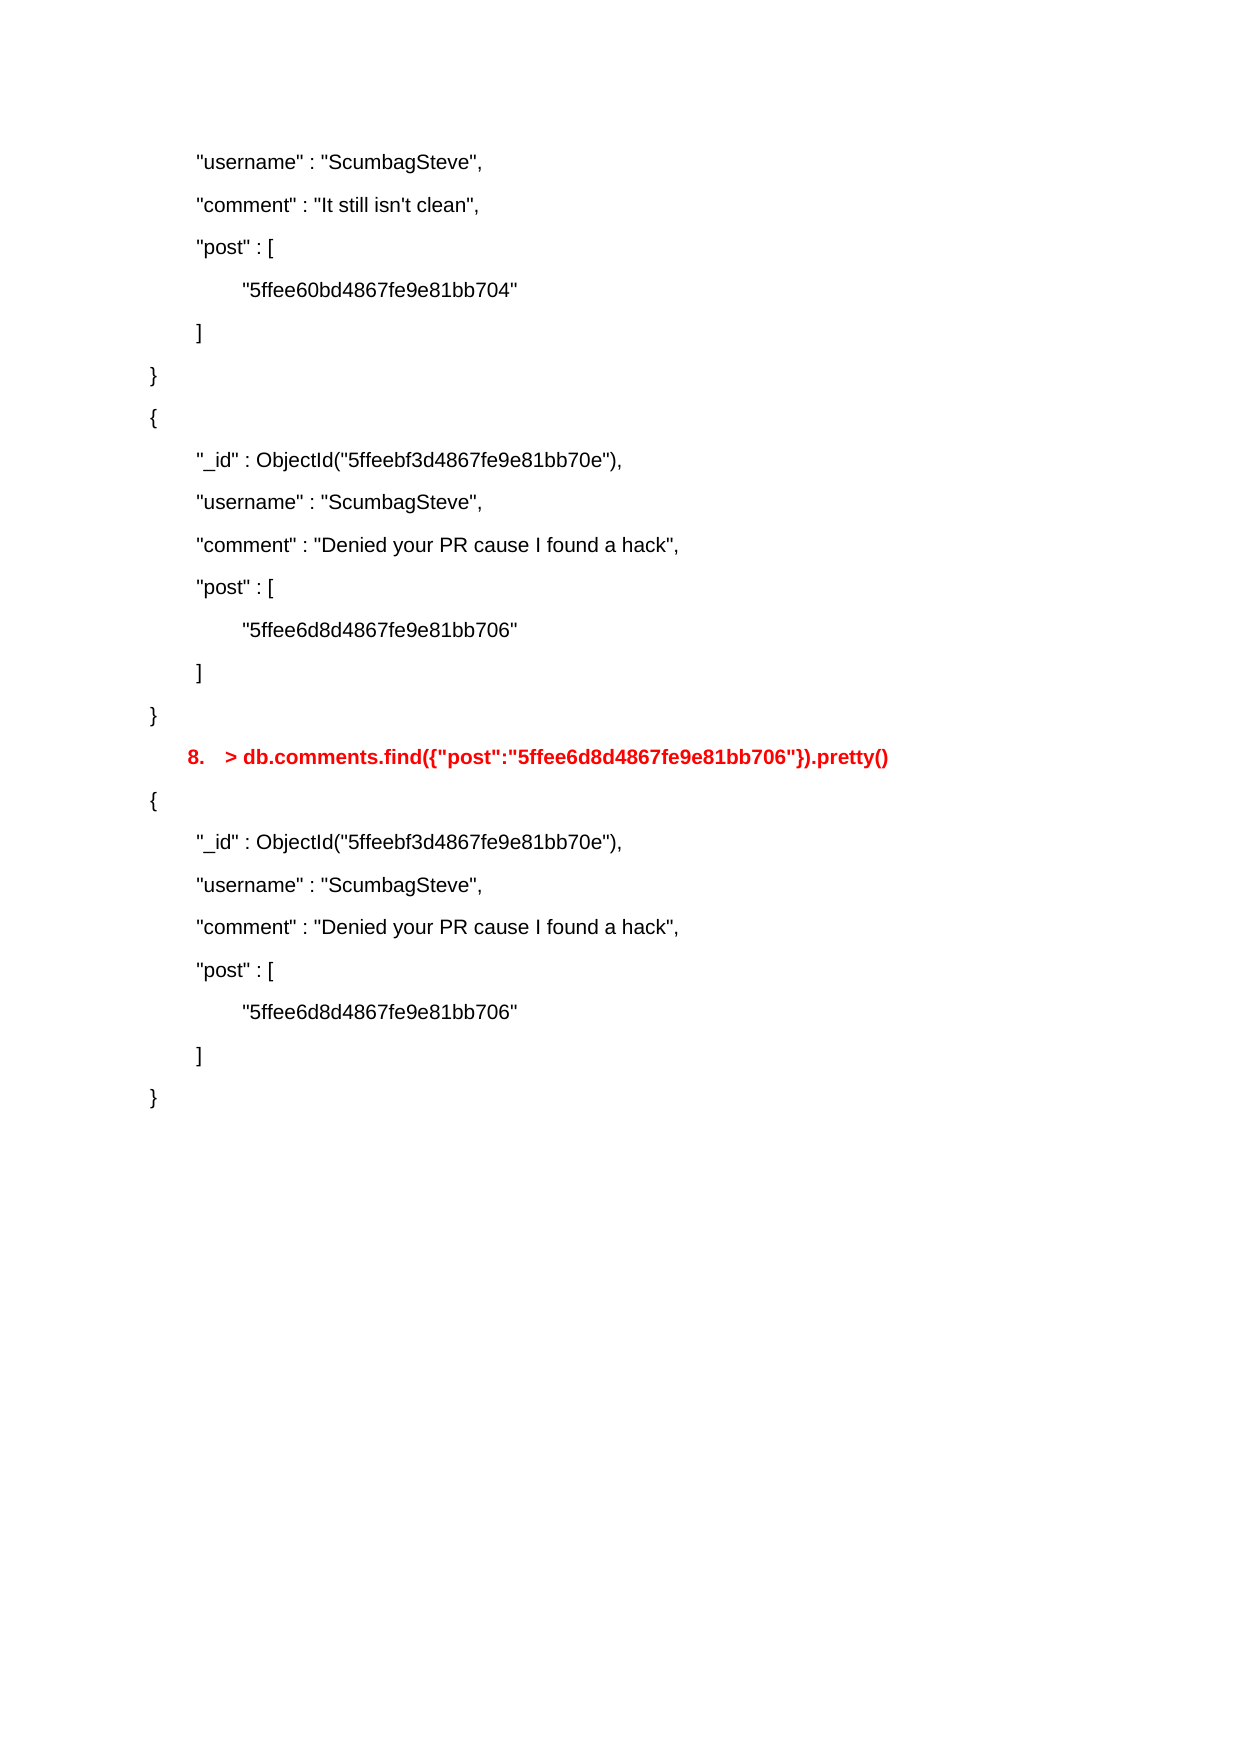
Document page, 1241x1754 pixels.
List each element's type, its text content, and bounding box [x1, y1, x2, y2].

text } [150, 1085, 1090, 1109]
text { [150, 405, 1090, 429]
text "post" : [ [150, 957, 1090, 981]
text "username" : "ScumbagSteve", [150, 150, 1090, 174]
text ] [150, 660, 1090, 684]
text "comment" : "Denied your PR cause I found a hack", [150, 532, 1090, 556]
text "_id" : ObjectId("5ffeebf3d4867fe9e81bb70e"), [150, 830, 1090, 854]
text "username" : "ScumbagSteve", [150, 490, 1090, 514]
text "post" : [ [150, 235, 1090, 259]
text } [150, 362, 1090, 386]
text "_id" : ObjectId("5ffeebf3d4867fe9e81bb70e"), [150, 447, 1090, 471]
text { [150, 787, 1090, 811]
text "5ffee6d8d4867fe9e81bb706" [150, 1000, 1090, 1024]
text "post" : [ [150, 575, 1090, 599]
text ] [150, 1042, 1090, 1066]
text } [150, 702, 1090, 726]
text "5ffee60bd4867fe9e81bb704" [150, 277, 1090, 301]
list > db.comments.find({"post":"5ffee6d8d4867fe9e81bb706"}).pretty() [187, 745, 1090, 769]
text ] [150, 320, 1090, 344]
text "5ffee6d8d4867fe9e81bb706" [150, 617, 1090, 641]
text "comment" : "It still isn't clean", [150, 192, 1090, 216]
text "comment" : "Denied your PR cause I found a hack", [150, 915, 1090, 939]
text "username" : "ScumbagSteve", [150, 872, 1090, 896]
